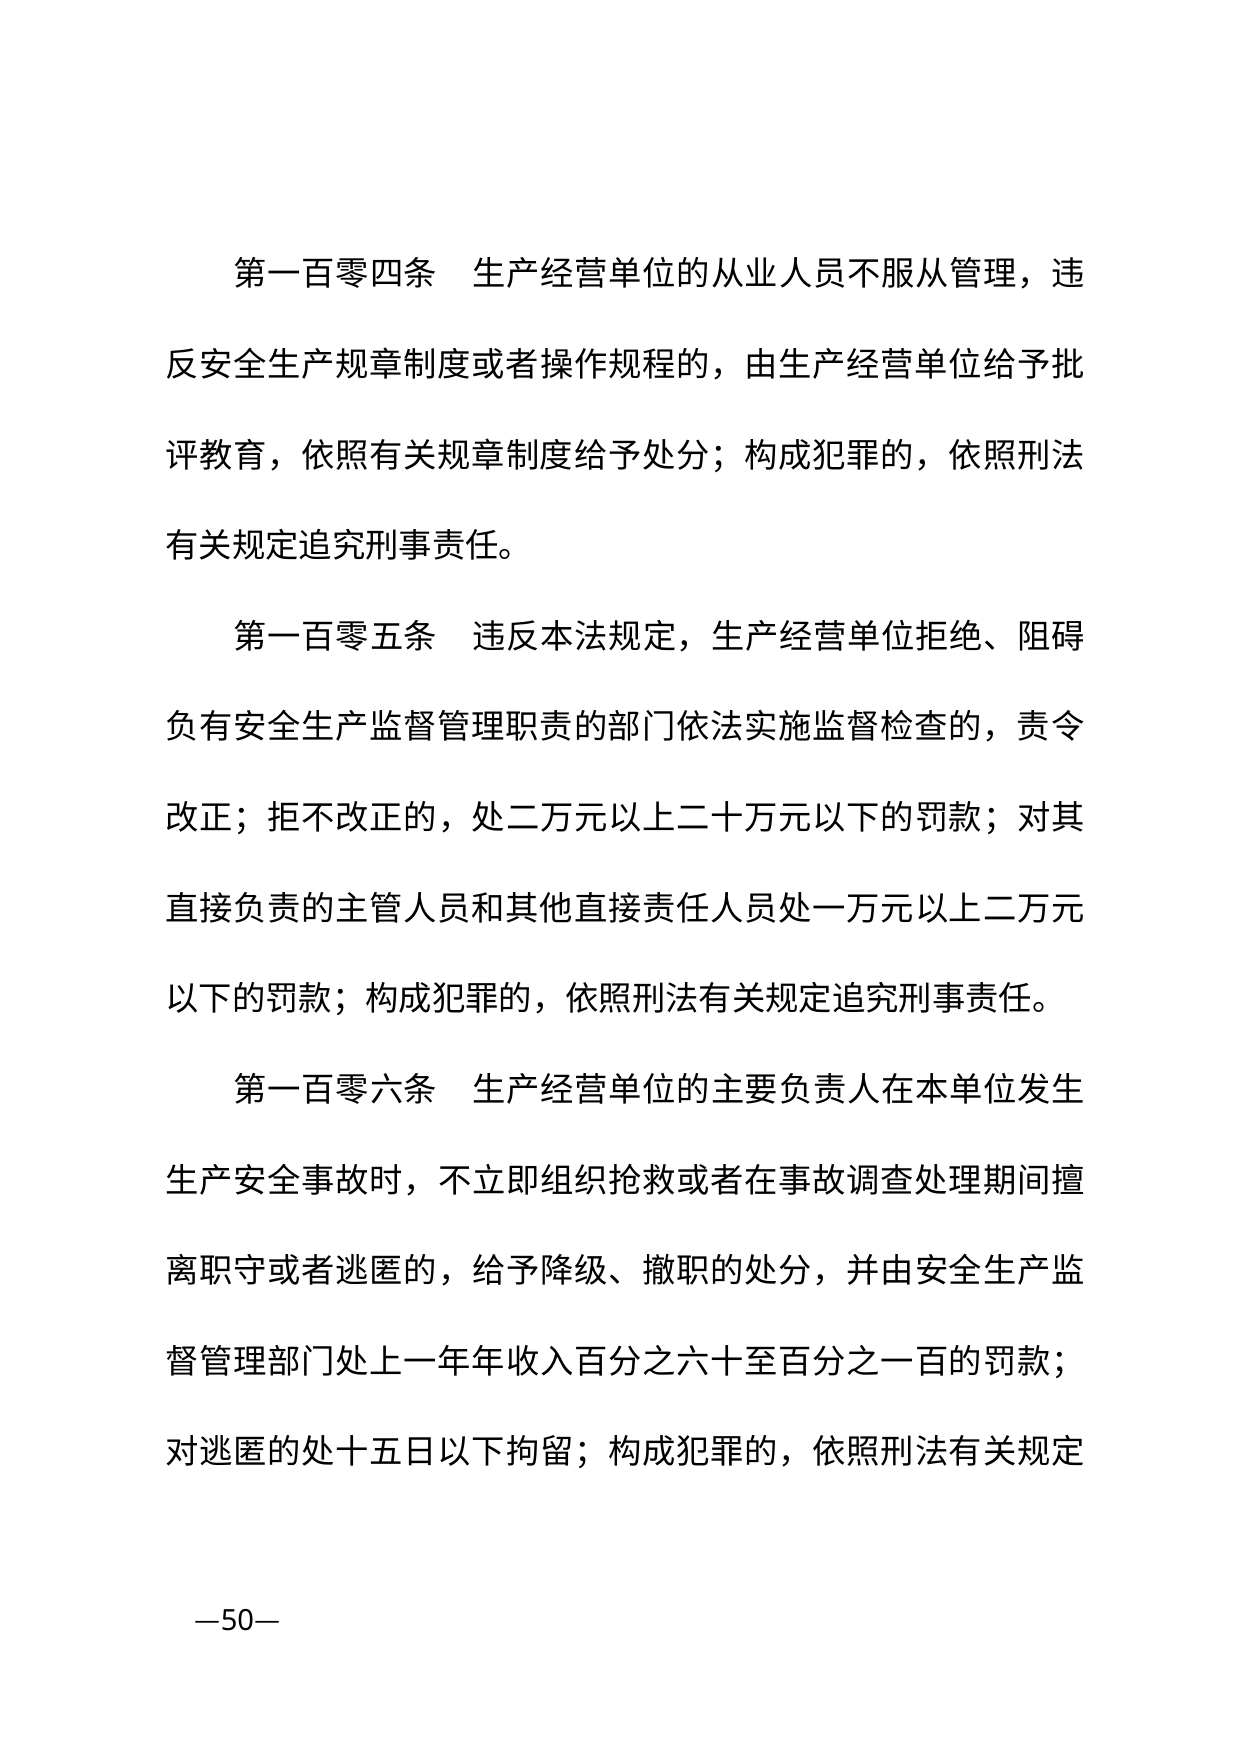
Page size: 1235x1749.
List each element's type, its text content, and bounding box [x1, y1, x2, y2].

text 第一百零五条 违反本法规定，生产经营单位拒绝、阻碍负有安全生产监督管理职责的部门依法实施监督检查的，责令改正；拒不改正的，处二万元以上二十万元以下的罚款；对其直接负责的主管人员和其他直接责任人员处一万元以上二万元以下的罚款；构成犯罪的，依照刑法有关规定追究刑事责任。 [165, 588, 1087, 1042]
text 第一百零四条 生产经营单位的从业人员不服从管理，违反安全生产规章制度或者操作规程的，由生产经营单位给予批评教育，依照有关规章制度给予处分；构成犯罪的，依照刑法有关规定追究刑事责任。 [165, 226, 1087, 588]
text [165, 1042, 1087, 1495]
